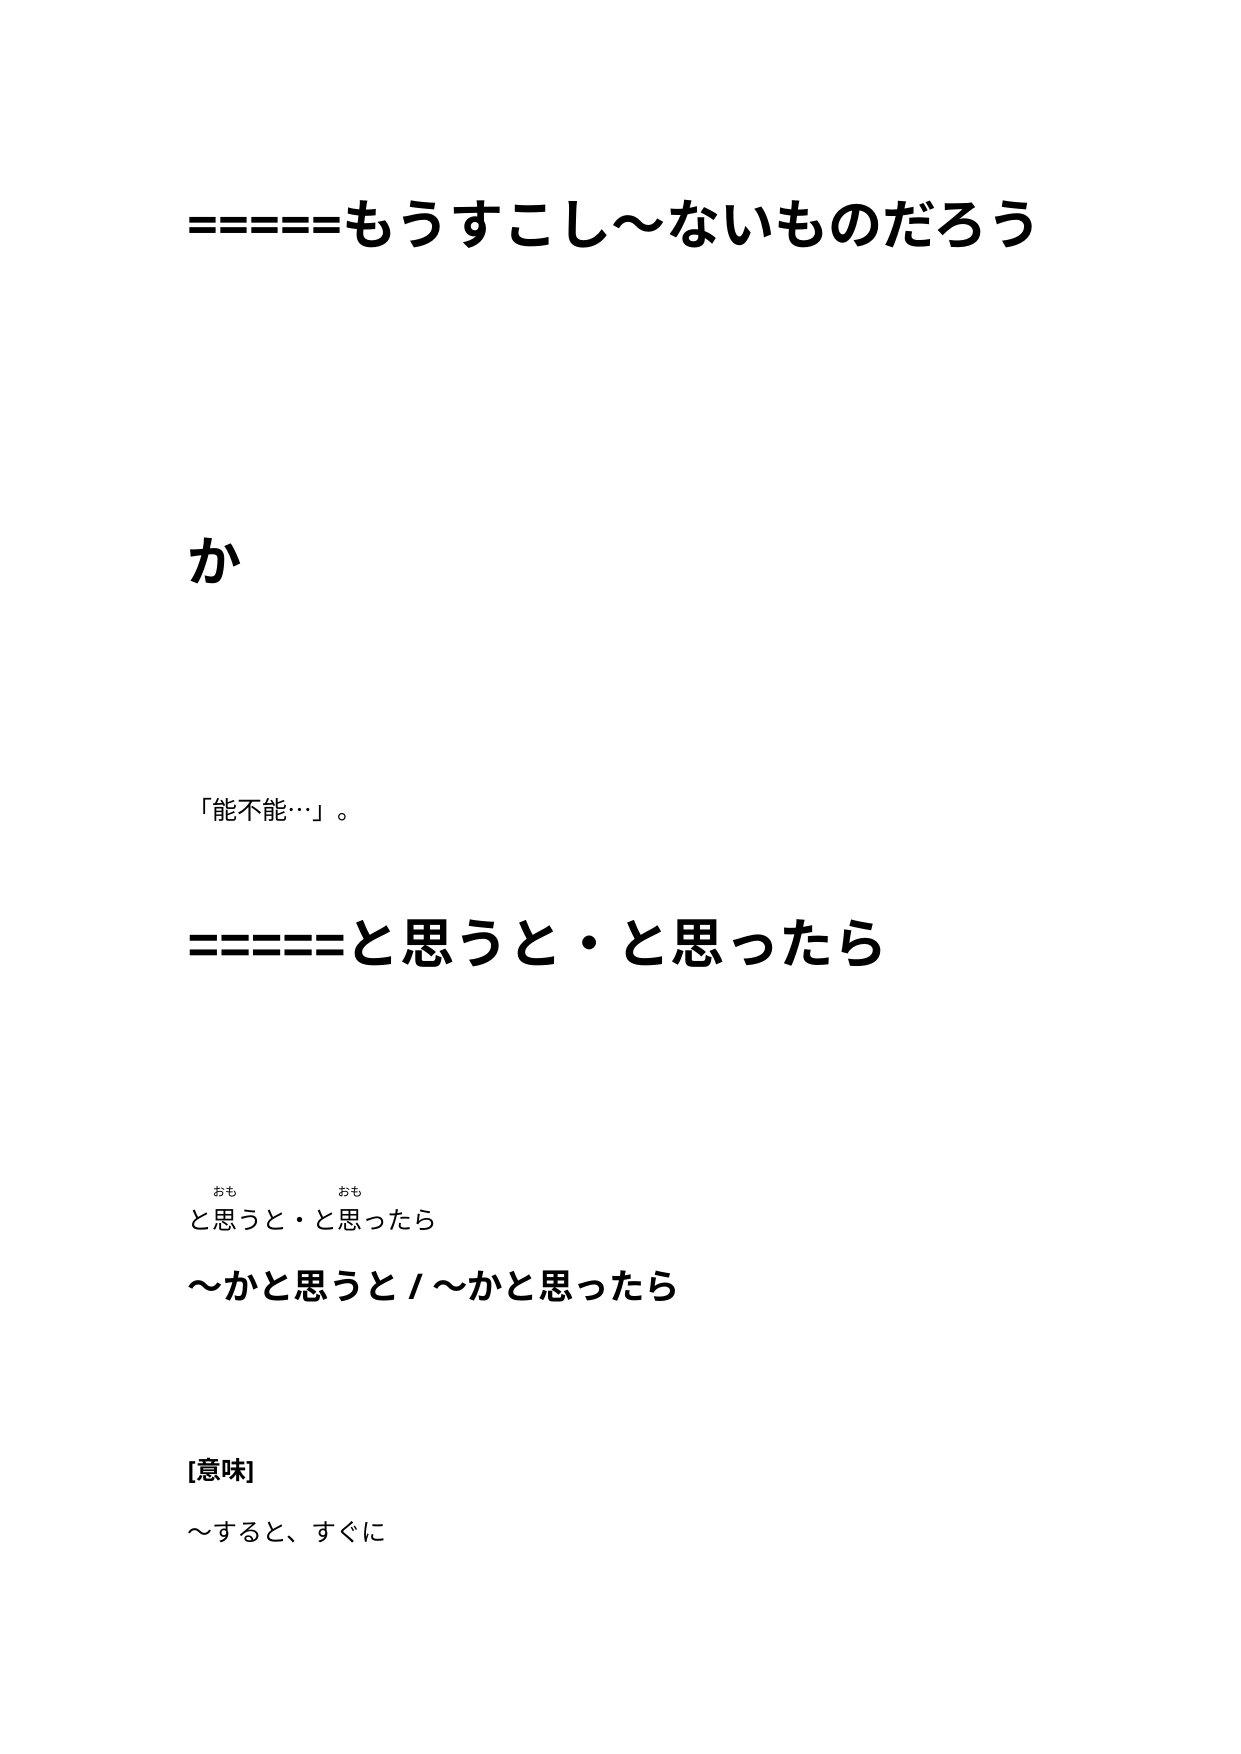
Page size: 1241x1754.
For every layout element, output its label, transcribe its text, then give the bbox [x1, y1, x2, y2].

text 「能不能…」。 [187, 790, 1053, 828]
subtitle =====と思うと・と思ったら [187, 884, 1053, 996]
text 〜すると、すぐに [187, 1512, 1053, 1550]
text とうと・とったら [187, 1172, 1053, 1247]
subtitle 〜かと思うと / 〜かと思ったら [187, 1247, 1053, 1322]
text [意味] [187, 1450, 1053, 1487]
subtitle =====もうすこし～ないものだろうか [187, 164, 1053, 614]
